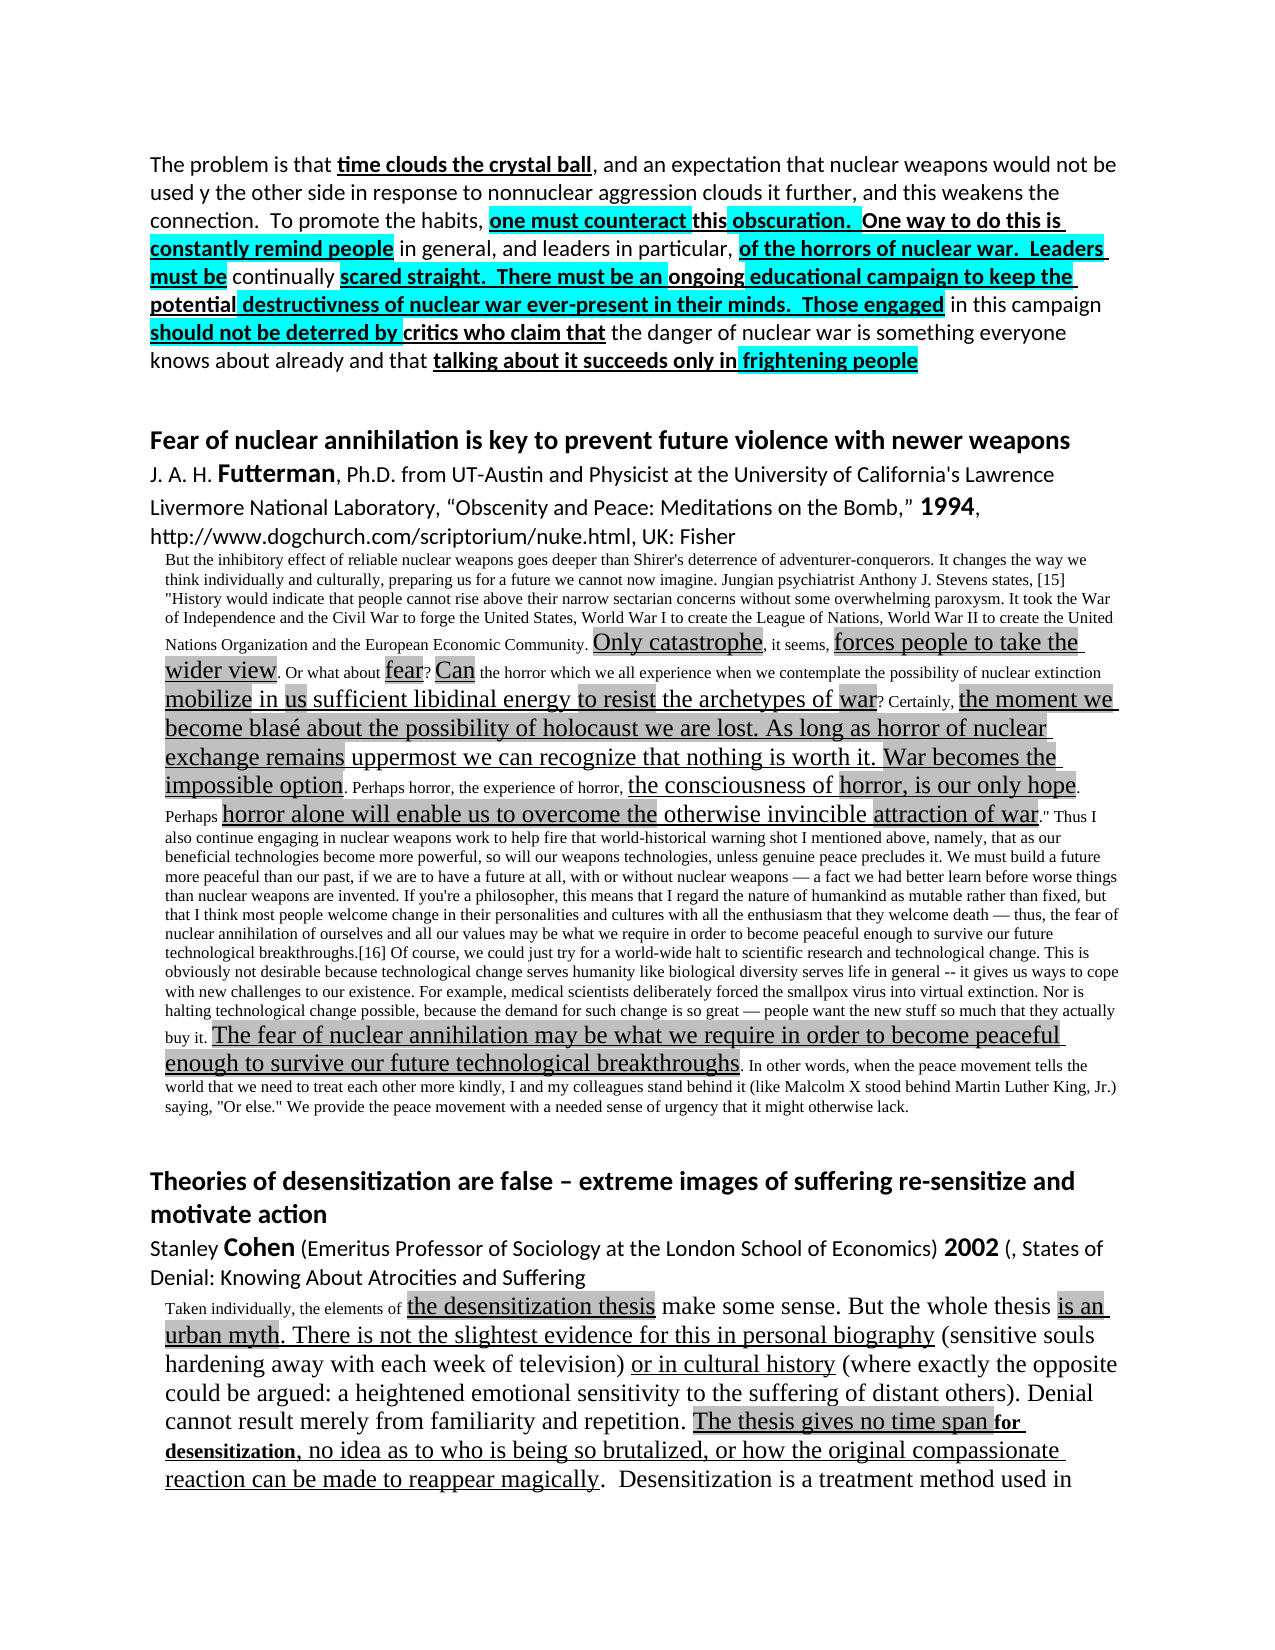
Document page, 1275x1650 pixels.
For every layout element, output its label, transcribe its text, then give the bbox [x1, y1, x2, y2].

text But the inhibitory effect of reliable nuclear weapons goes deeper than Shirer's deterrence of adventurer-conquerors. It changes the way we think individually and culturally, preparing us for a future we cannot now imagine. Jungian psychiatrist Anthony J. Stevens states, [15] "History would indicate that people cannot rise above their narrow sectarian concerns without some overwhelming paroxysm. It took the War of Independence and the Civil War to forge the , World War I to create the , World War II to create the United Nations Organization and the . Only catastrophe, it seems, forces people to take the wider view. Or what about fear? Can the horror which we all experience when we contemplate the possibility of nuclear extinction mobilize in us sufficient libidinal energy to resist the archetypes of war? Certainly, the moment we become blasé about the possibility of holocaust we are lost. As long as horror of nuclear exchange remains uppermost we can recognize that nothing is worth it. War becomes the impossible option. Perhaps horror, the experience of horror, the consciousness of horror, is our only hope. Perhaps horror alone will enable us to overcome the otherwise invincible attraction of war." Thus I also continue engaging in nuclear weapons work to help fire that world-historical warning shot I mentioned above, namely, that as our beneficial technologies become more powerful, so will our weapons technologies, unless genuine peace precludes it. We must build a future more peaceful than our past, if we are to have a future at all, with or without nuclear weapons — a fact we had better learn before worse things than nuclear weapons are invented. If you're a philosopher, this means that I regard the nature of humankind as mutable rather than fixed, but that I think most people welcome change in their personalities and cultures with all the enthusiasm that they welcome death — thus, the fear of nuclear annihilation of ourselves and all our values may be what we require in order to become peaceful enough to survive our future technological breakthroughs.[16] Of course, we could just try for a world-wide halt to scientific research and technological change. This is obviously not desirable because technological change serves humanity like biological diversity serves life in general -- it gives us ways to cope with new challenges to our existence. For example, medical scientists deliberately forced the smallpox virus into virtual extinction. Nor is halting technological change possible, because the demand for such change is so great — people want the new stuff so much that they actually buy it. The fear of nuclear annihilation may be what we require in order to become peaceful enough to survive our future technological breakthroughs. In other words, when the peace movement tells the world that we need to treat each other more kindly, I and my colleagues stand behind it (like Malcolm X stood behind Martin Luther King, Jr.) saying, "Or else." We provide the peace movement with a needed sense of urgency that it might otherwise lack. [165, 550, 1125, 1116]
subtitle Fear of nuclear annihilation is key to prevent future violence with newer weapons [150, 423, 1125, 456]
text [165, 1291, 1125, 1493]
text Cohen (Emeritus Professor of Sociology at the of Economics) 2002 (, States of Denial: Knowing About Atrocities and Suffering [150, 1230, 1125, 1291]
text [150, 150, 1125, 374]
text J. A. H. Futterman, Ph.D. from UT-Austin and Physicist at the 's Lawrence Livermore National Laboratory, “Obscenity and Peace: Meditations on the Bomb,” 1994, http://www.dogchurch.com/scriptorium/nuke.html, : Fisher [150, 456, 1125, 550]
subtitle Theories of desensitization are false – extreme images of suffering re-sensitize and motivate action [150, 1164, 1125, 1230]
